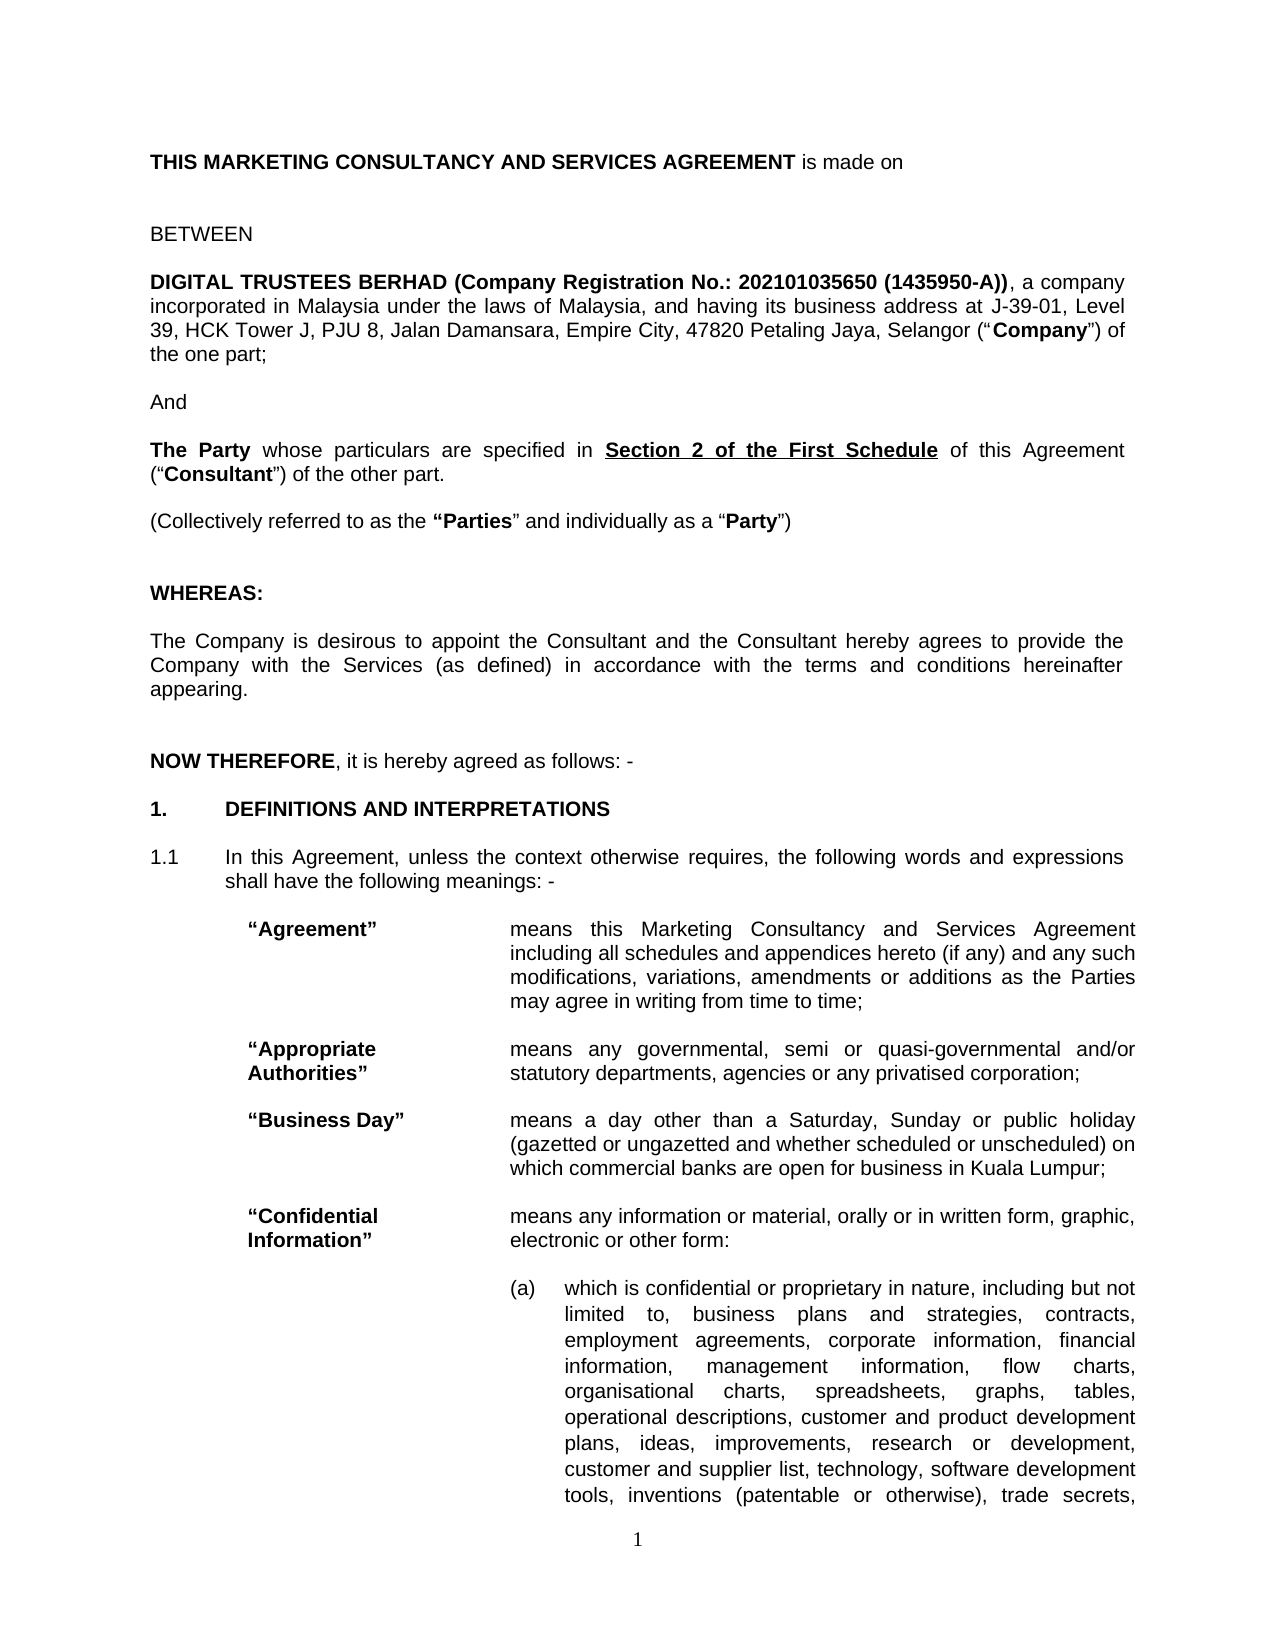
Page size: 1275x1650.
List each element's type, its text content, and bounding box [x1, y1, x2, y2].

text 1. DEFINITIONS AND INTERPRETATIONS [150, 797, 1125, 821]
table_cell means a day other than a Saturday, Sunday or public holiday (gazetted or ungazetted and whether scheduled or unscheduled) on which commercial banks are open for business in Kuala Lumpur; [499, 1108, 1147, 1204]
table_header means this Marketing Consultancy and Services Agreement including all schedules and appendices hereto (if any) and any such modifications, variations, amendments or additions as the Parties may agree in writing from time to time; [499, 917, 1147, 1036]
table_cell “Appropriate Authorities” [236, 1036, 499, 1108]
table_cell “Business Day” [236, 1108, 499, 1204]
text And [150, 389, 1125, 413]
text The Party whose particulars are specified in Section 2 of the First Schedule of this Agreement (“Consultant”) of the other part. [150, 437, 1125, 485]
text THIS MARKETING CONSULTANCY AND SERVICES AGREEMENT is made on [150, 150, 1125, 174]
text The Company is desirous to appoint the Consultant and the Consultant hereby agrees to provide the Company with the Services (as defined) in accordance with the terms and conditions hereinafter appearing. [150, 629, 1125, 701]
text BETWEEN [150, 222, 1125, 246]
text (Collectively referred to as the “Parties” and individually as a “Party”) [150, 509, 1125, 533]
text 1.1 In this Agreement, unless the context otherwise requires, the following words and expressions shall have the following meanings: - [150, 845, 1125, 893]
text WHEREAS: [150, 581, 1125, 605]
table_cell means any governmental, semi or quasi-governmental and/or statutory departments, agencies or any privatised corporation; [499, 1036, 1147, 1108]
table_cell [236, 1204, 499, 1507]
text DIGITAL TRUSTEES BERHAD (Company Registration No.: 202101035650 (1435950-A)), a company incorporated in Malaysia under the laws of Malaysia, and having its business address at J-39-01, Level 39, HCK Tower J, PJU 8, Jalan Damansara, Empire City, 47820 Petaling Jaya, Selangor (“Company”) of the one part; [150, 270, 1125, 366]
table_header “Agreement” [236, 917, 499, 1036]
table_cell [499, 1204, 1147, 1507]
text NOW THEREFORE, it is hereby agreed as follows: - [150, 749, 1125, 773]
